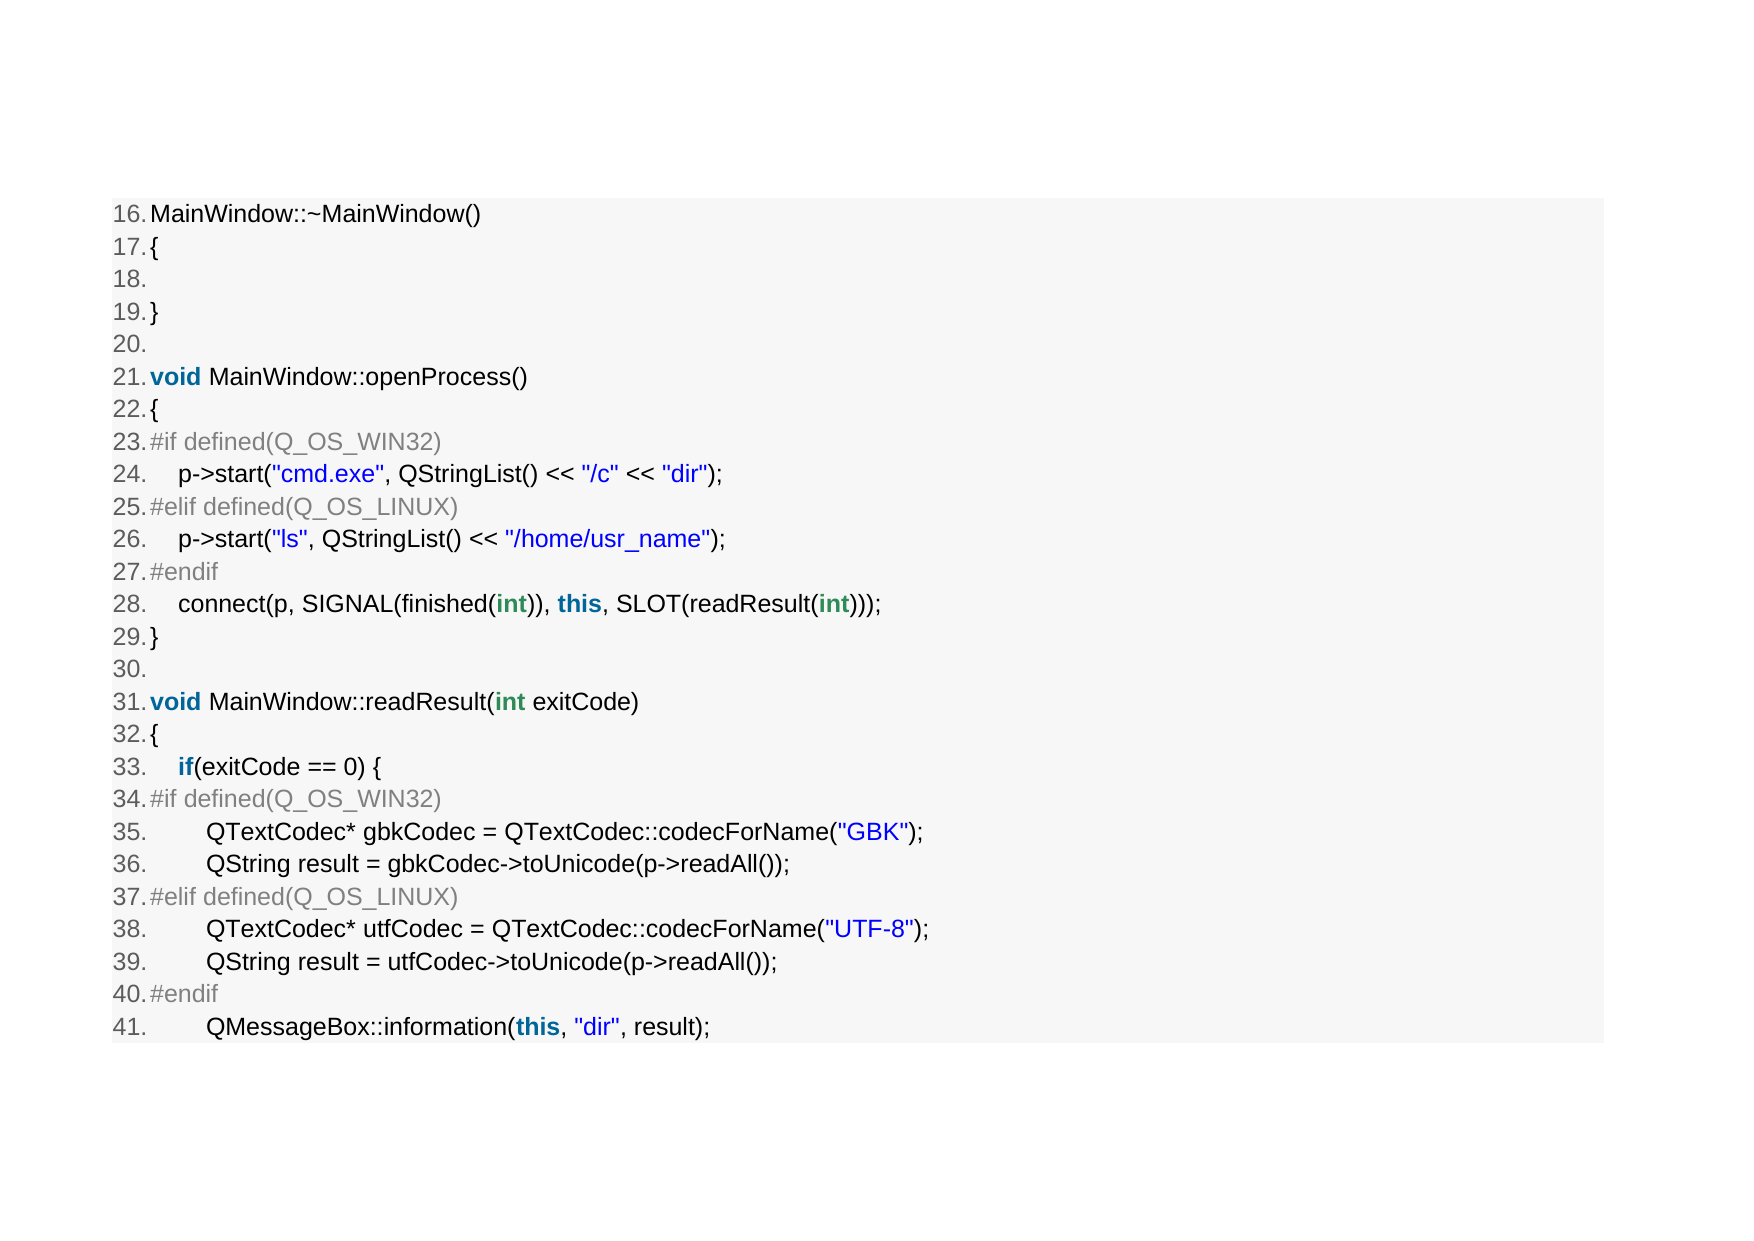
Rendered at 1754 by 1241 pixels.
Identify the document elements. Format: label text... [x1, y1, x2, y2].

list QTextCodec* gbkCodec = QTextCodec::codecForName("GBK"); [112, 815, 1604, 848]
list { [112, 718, 1604, 750]
list #elif defined(Q_OS_LINUX) [112, 490, 1604, 523]
list #if defined(Q_OS_WIN32) [112, 783, 1604, 815]
list #endif [112, 555, 1604, 588]
list QTextCodec* utfCodec = QTextCodec::codecForName("UTF-8"); [112, 913, 1604, 945]
list #elif defined(Q_OS_LINUX) [112, 880, 1604, 913]
list #if defined(Q_OS_WIN32) [112, 425, 1604, 458]
list { [112, 393, 1604, 425]
list } [112, 295, 1604, 328]
list QString result = utfCodec->toUnicode(p->readAll()); [112, 945, 1604, 978]
list QString result = gbkCodec->toUnicode(p->readAll()); [112, 848, 1604, 880]
list MainWindow::~MainWindow() [112, 198, 1604, 230]
list if(exitCode == 0) { [112, 750, 1604, 783]
list QMessageBox::information(this, "dir", result); [112, 1010, 1604, 1043]
list p->start("cmd.exe", QStringList() << "/c" << "dir"); [112, 458, 1604, 490]
list p->start("ls", QStringList() << "/home/usr_name"); [112, 523, 1604, 555]
list { [112, 230, 1604, 263]
list } [112, 620, 1604, 653]
list void MainWindow::readResult(int exitCode) [112, 685, 1604, 718]
list void MainWindow::openProcess() [112, 360, 1604, 393]
list connect(p, SIGNAL(finished(int)), this, SLOT(readResult(int))); [112, 588, 1604, 620]
list #endif [112, 978, 1604, 1010]
